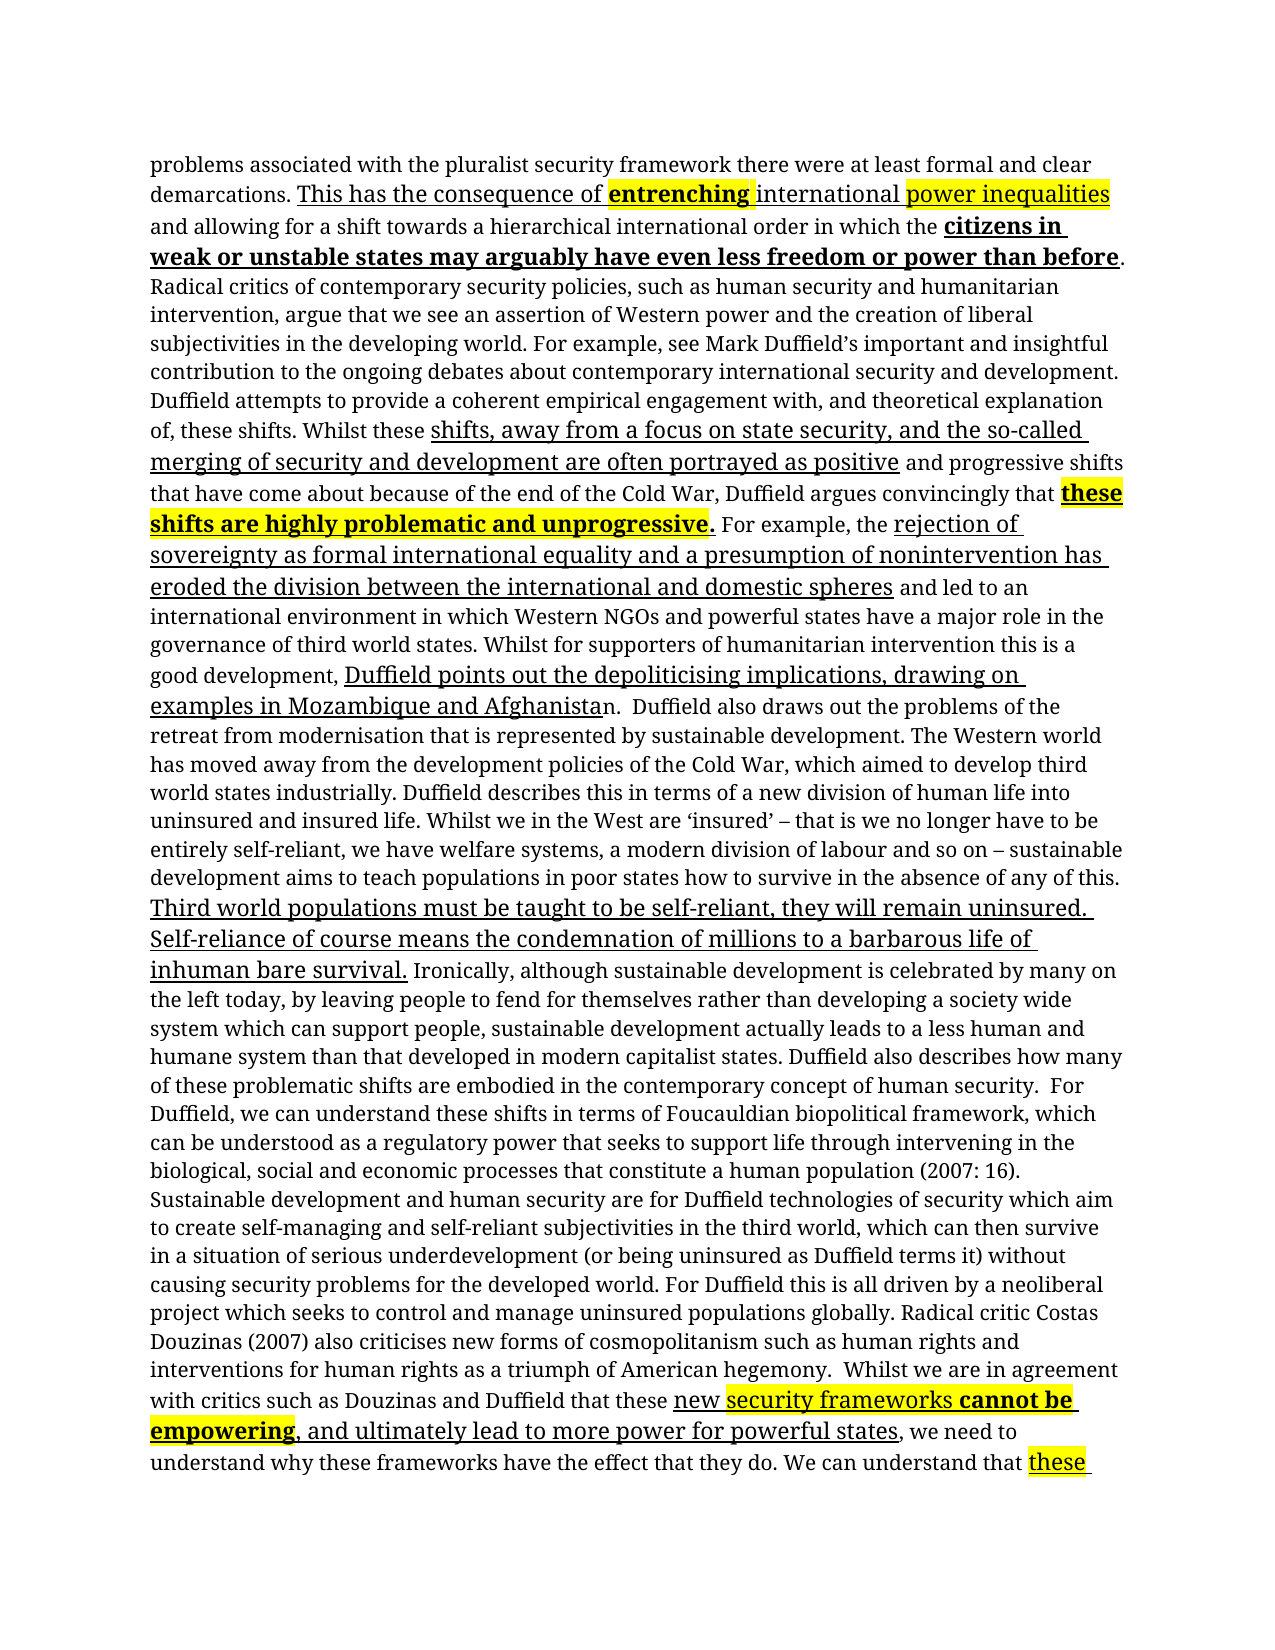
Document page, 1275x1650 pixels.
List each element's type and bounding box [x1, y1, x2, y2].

text [150, 150, 1125, 1477]
